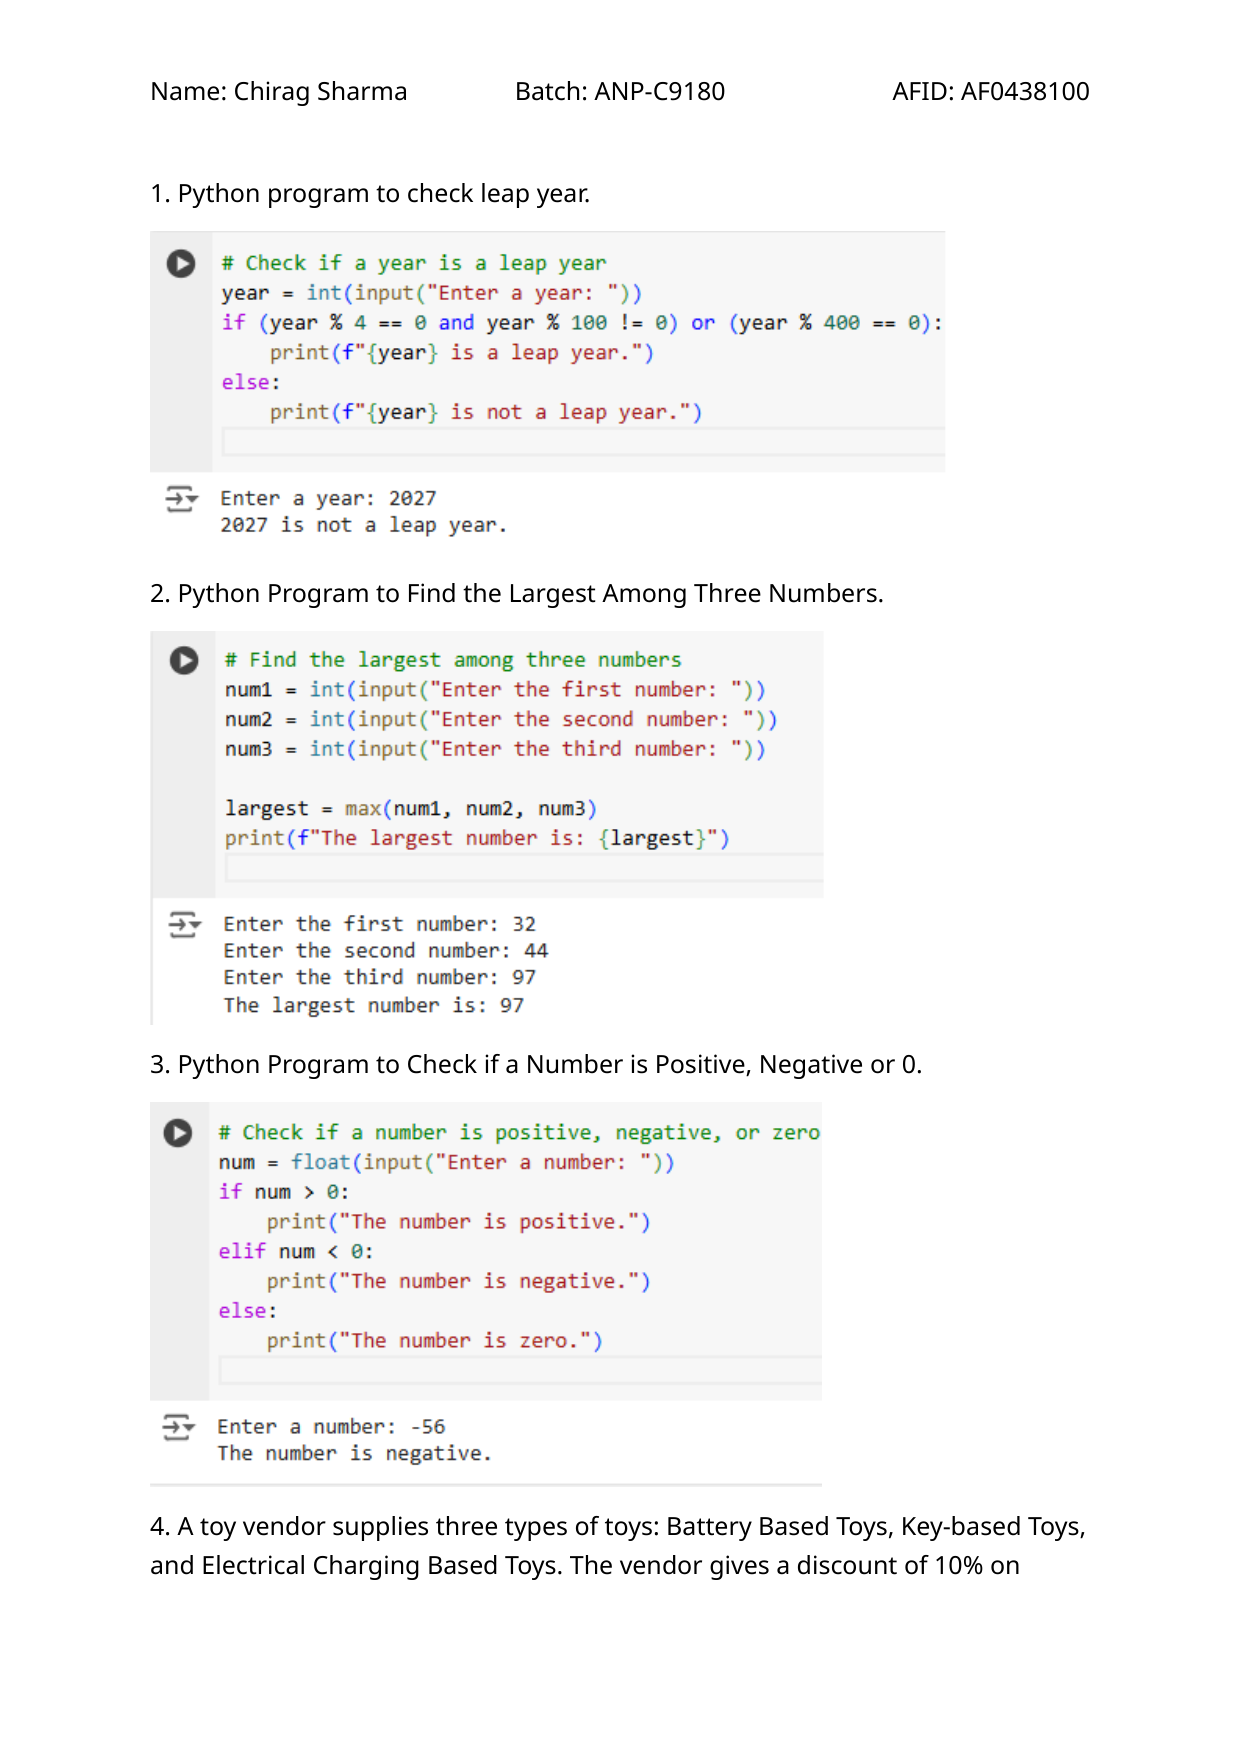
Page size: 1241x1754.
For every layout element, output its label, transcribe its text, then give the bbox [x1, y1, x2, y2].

text 3. Python Program to Check if a Number is Positive, Negative or 0. [150, 1047, 1090, 1081]
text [150, 1509, 1090, 1582]
picture [150, 1102, 822, 1487]
text 2. Python Program to Find the Largest Among Three Numbers. [150, 575, 1090, 609]
picture [150, 231, 946, 554]
text 1. Python program to check leap year. [150, 176, 1090, 210]
picture [150, 631, 824, 1025]
